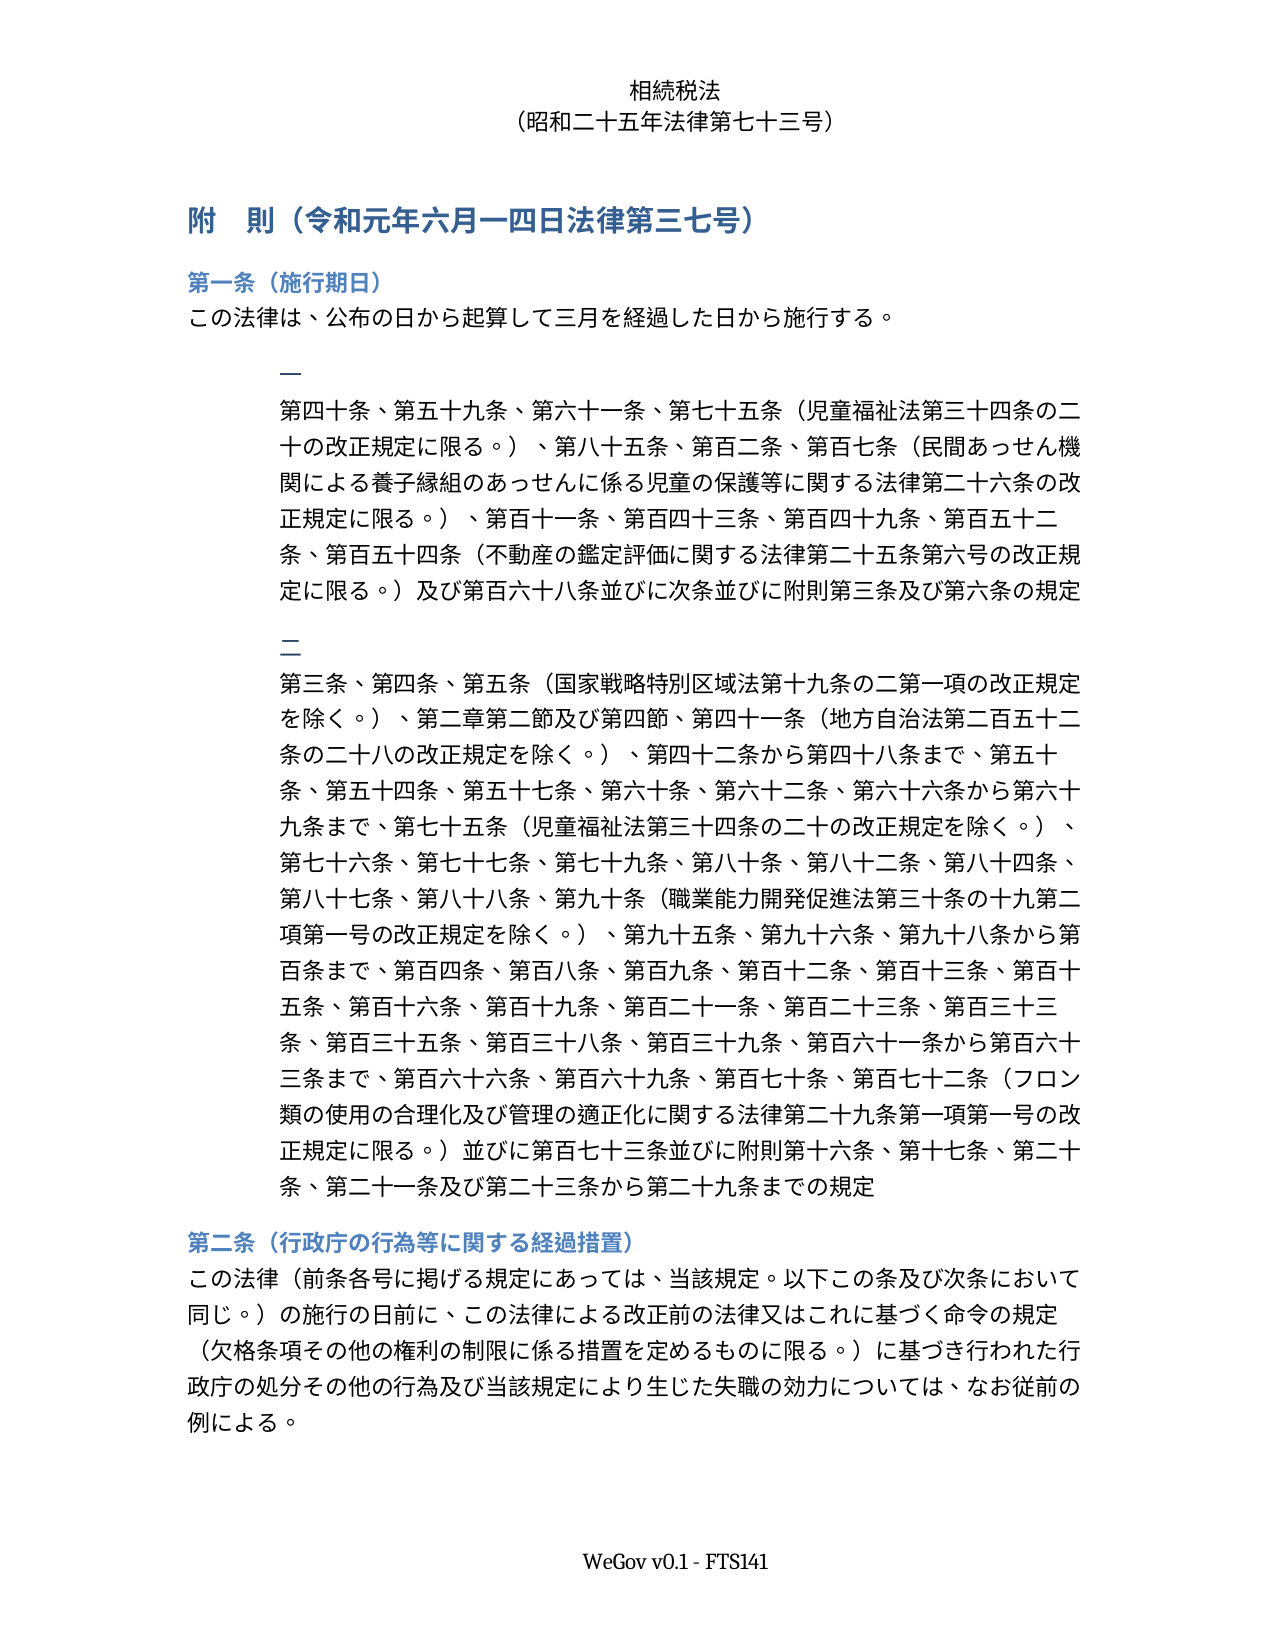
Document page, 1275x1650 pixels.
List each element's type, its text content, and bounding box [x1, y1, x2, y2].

subtitle 附 則（令和元年六月一四日法律第三七号） [187, 200, 1087, 240]
text 第三条、第四条、第五条（国家戦略特別区域法第十九条の二第一項の改正規定を除く。）、第二章第二節及び第四節、第四十一条（地方自治法第二百五十二条の二十八の改正規定を除く。）、第四十二条から第四十八条まで、第五十条、第五十四条、第五十七条、第六十条、第六十二条、第六十六条から第六十九条まで、第七十五条（児童福祉法第三十四条の二十の改正規定を除く。）、第七十六条、第七十七条、第七十九条、第八十条、第八十二条、第八十四条、第八十七条、第八十八条、第九十条（職業能力開発促進法第三十条の十九第二項第一号の改正規定を除く。）、第九十五条、第九十六条、第九十八条から第百条まで、第百四条、第百八条、第百九条、第百十二条、第百十三条、第百十五条、第百十六条、第百十九条、第百二十一条、第百二十三条、第百三十三条、第百三十五条、第百三十八条、第百三十九条、第百六十一条から第百六十三条まで、第百六十六条、第百六十九条、第百七十条、第百七十二条（フロン類の使用の合理化及び管理の適正化に関する法律第二十九条第一項第一号の改正規定に限る。）並びに第百七十三条並びに附則第十六条、第十七条、第二十条、第二十一条及び第二十三条から第二十九条までの規定 [279, 667, 1087, 1202]
subtitle 第二条（行政庁の行為等に関する経過措置） [187, 1227, 1087, 1259]
subtitle 一 [279, 359, 1087, 390]
subtitle 第一条（施行期日） [187, 266, 1087, 298]
text 第四十条、第五十九条、第六十一条、第七十五条（児童福祉法第三十四条の二十の改正規定に限る。）、第八十五条、第百二条、第百七条（民間あっせん機関による養子縁組のあっせんに係る児童の保護等に関する法律第二十六条の改正規定に限る。）、第百十一条、第百四十三条、第百四十九条、第百五十二条、第百五十四条（不動産の鑑定評価に関する法律第二十五条第六号の改正規定に限る。）及び第百六十八条並びに次条並びに附則第三条及び第六条の規定 [279, 395, 1087, 606]
text この法律は、公布の日から起算して三月を経過した日から施行する。 [187, 302, 1087, 334]
subtitle 二 [279, 632, 1087, 663]
text この法律（前条各号に掲げる規定にあっては、当該規定。以下この条及び次条において同じ。）の施行の日前に、この法律による改正前の法律又はこれに基づく命令の規定（欠格条項その他の権利の制限に係る措置を定めるものに限る。）に基づき行われた行政庁の処分その他の行為及び当該規定により生じた失職の効力については、なお従前の例による。 [187, 1263, 1087, 1438]
